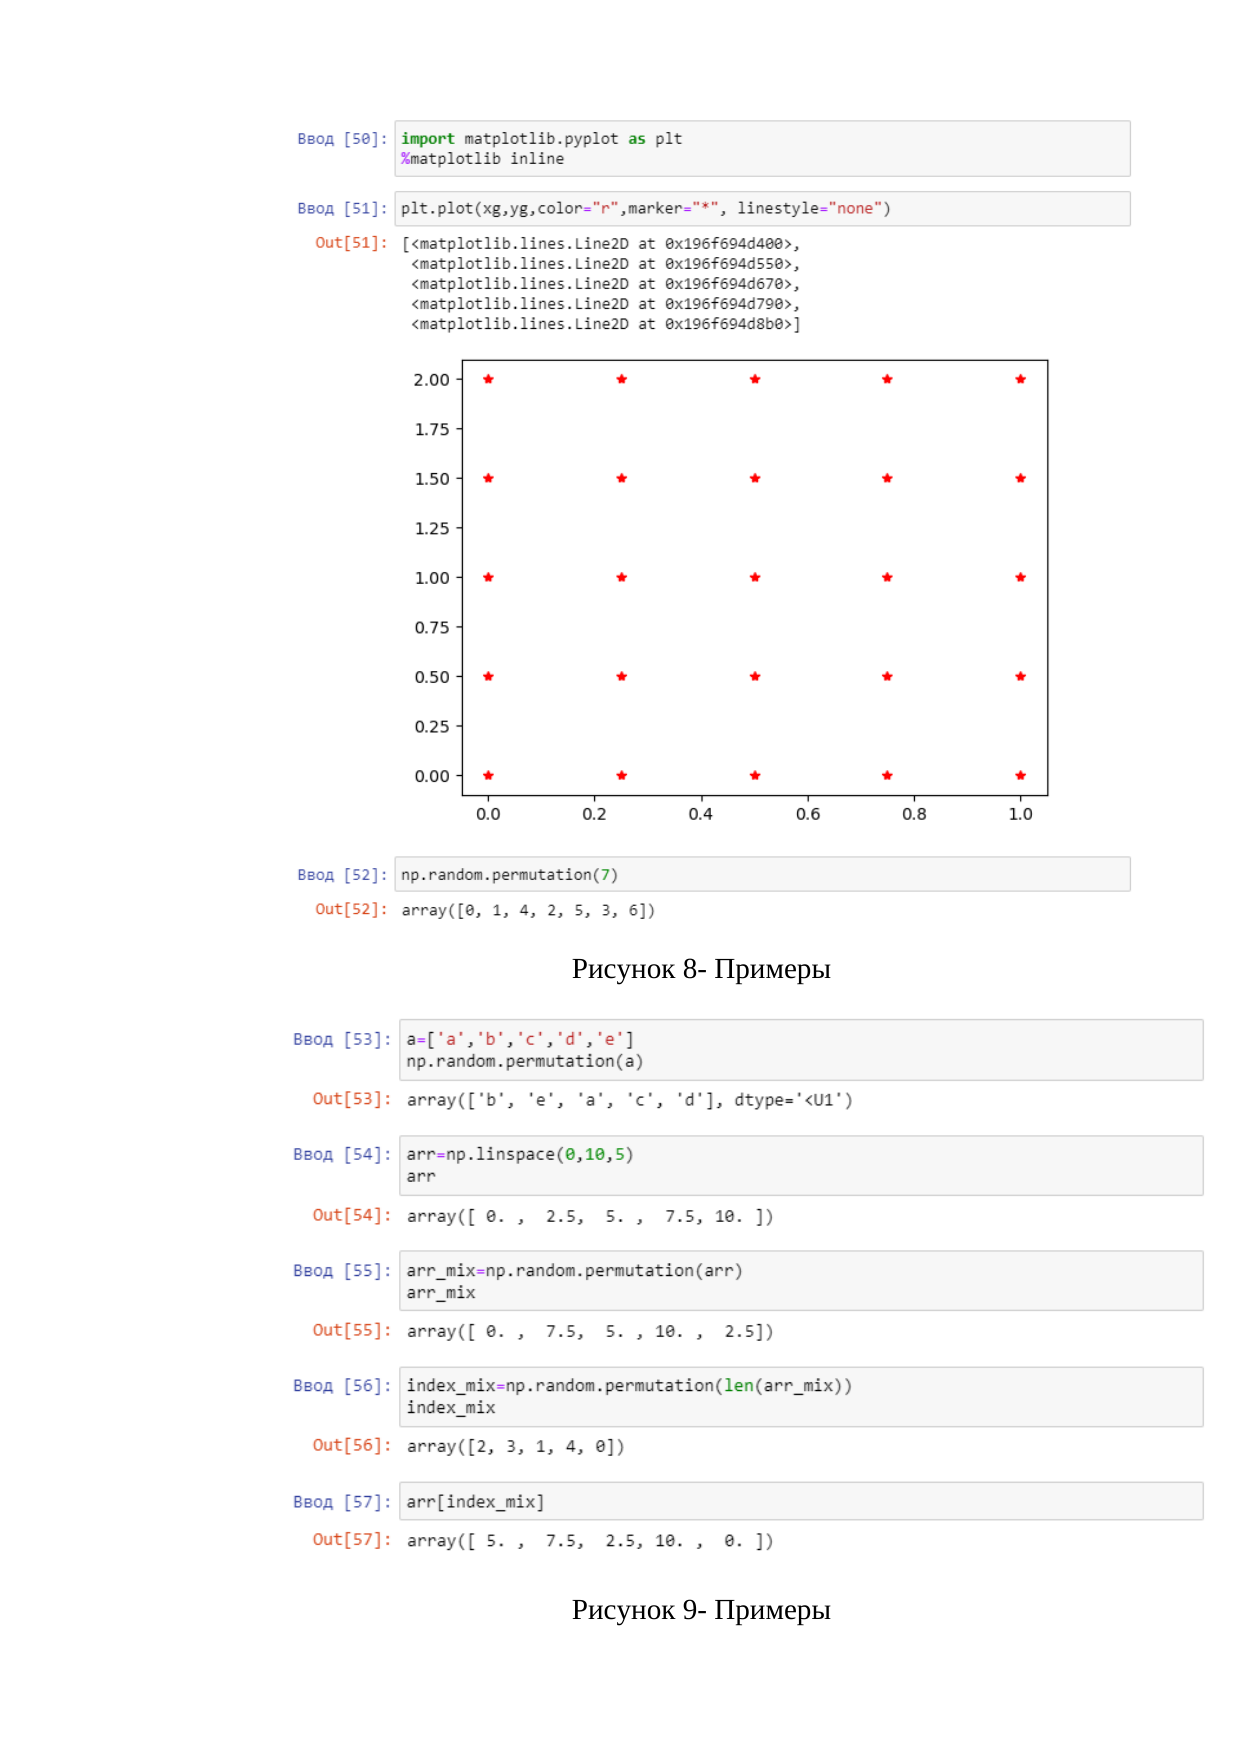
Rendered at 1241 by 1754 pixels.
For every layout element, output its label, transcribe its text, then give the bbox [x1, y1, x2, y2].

picture [253, 118, 1150, 939]
text Рисунок 8- Примеры [177, 952, 1152, 985]
picture [251, 1002, 1226, 1580]
text Рисунок 9- Примеры [177, 1592, 1152, 1626]
